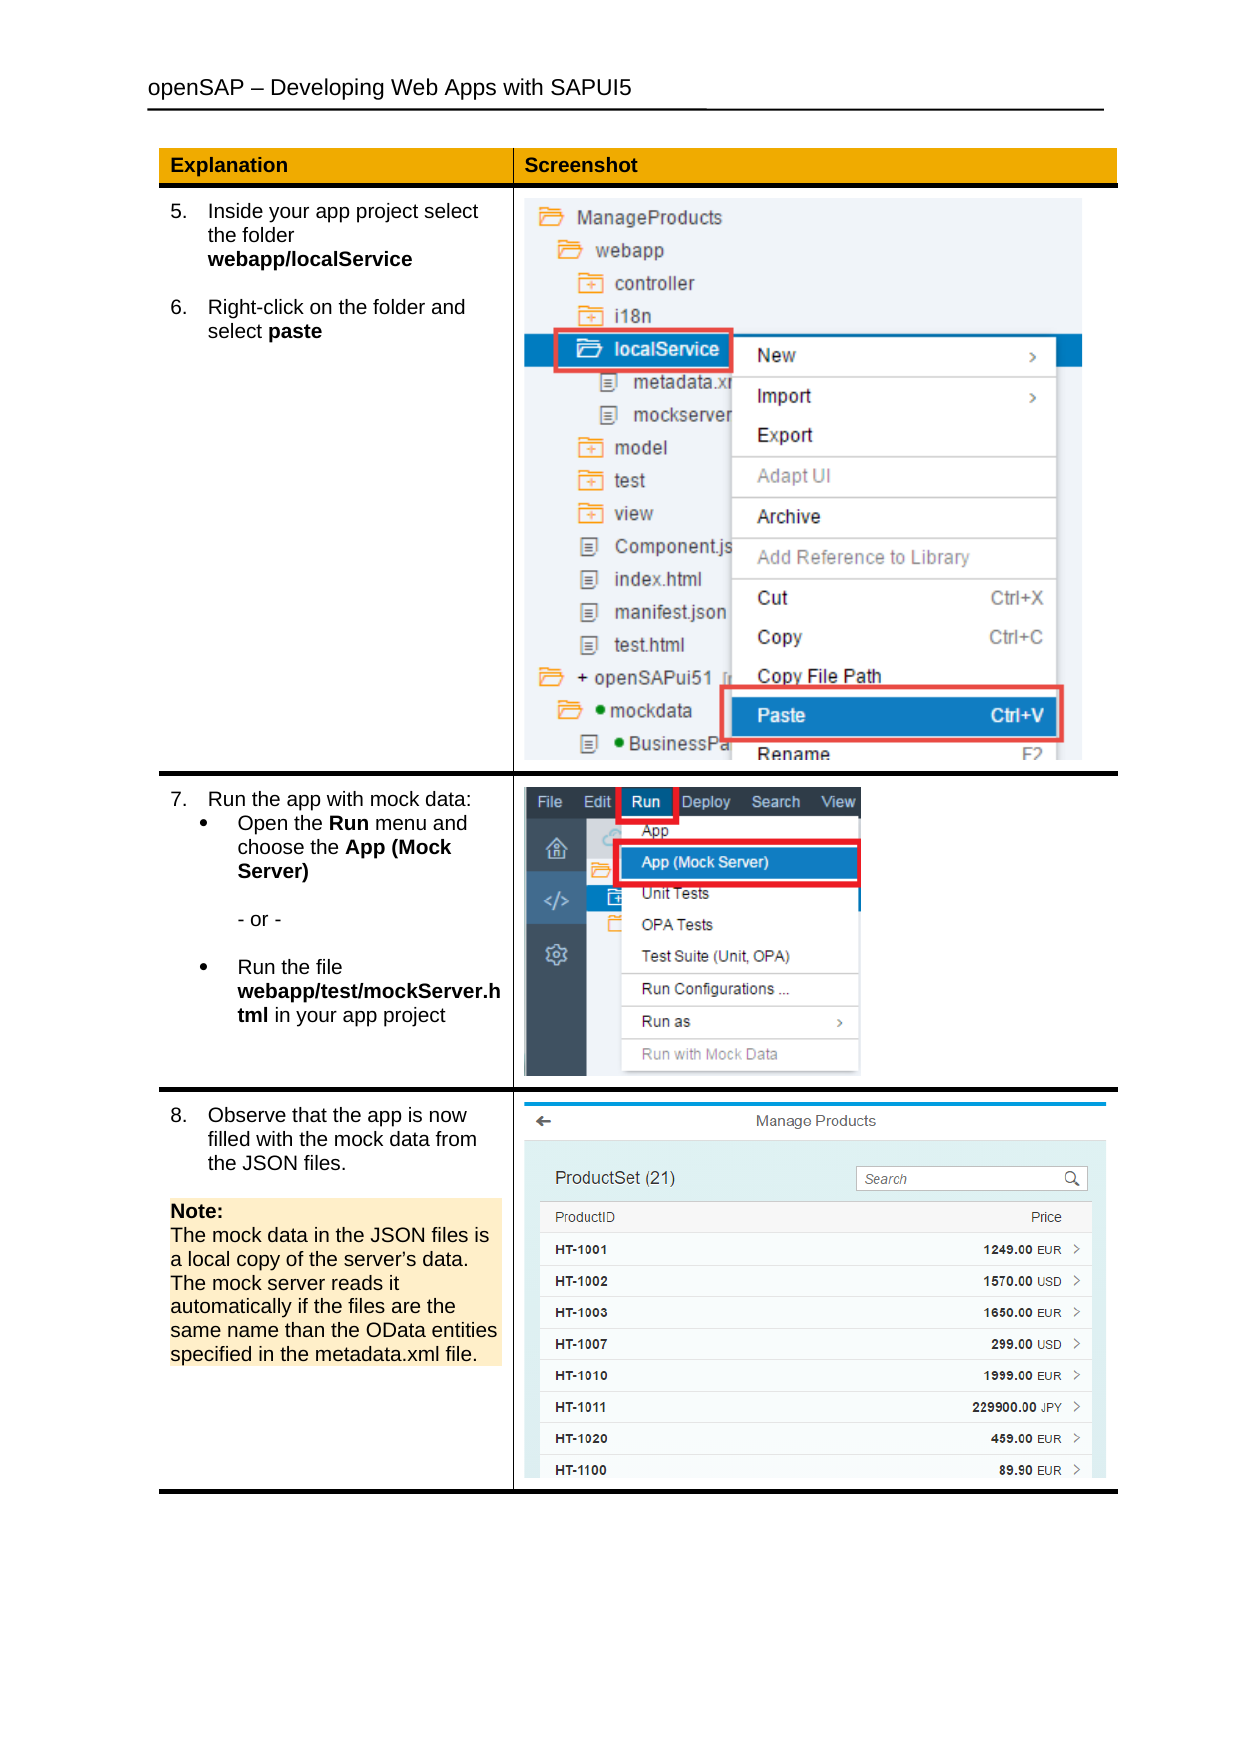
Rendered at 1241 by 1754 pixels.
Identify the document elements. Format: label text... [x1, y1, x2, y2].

picture [524, 787, 861, 1076]
table_header Explanation [159, 148, 513, 183]
table_cell [514, 188, 1117, 771]
table_cell [514, 1092, 1117, 1489]
table_cell Inside your app project select the folder webapp/localService Right-click on the folder and select paste [159, 188, 513, 771]
table_cell [514, 776, 1117, 1087]
table_cell Observe that the app is now filled with the mock data from the JSON files. Note: The mock data in the JSON files is a local copy of the server’s data. The mock server reads it automatically if the files are the same name than the OData entities specified in the metadata.xml file. [159, 1092, 513, 1489]
picture [524, 1107, 1107, 1478]
table_header Screenshot [514, 148, 1117, 183]
picture [524, 198, 1083, 760]
table_cell Run the app with mock data: Open the Run menu and choose the App (Mock Server) - or - Run the file webapp/test/mockServer.html in your app project [159, 776, 513, 1087]
